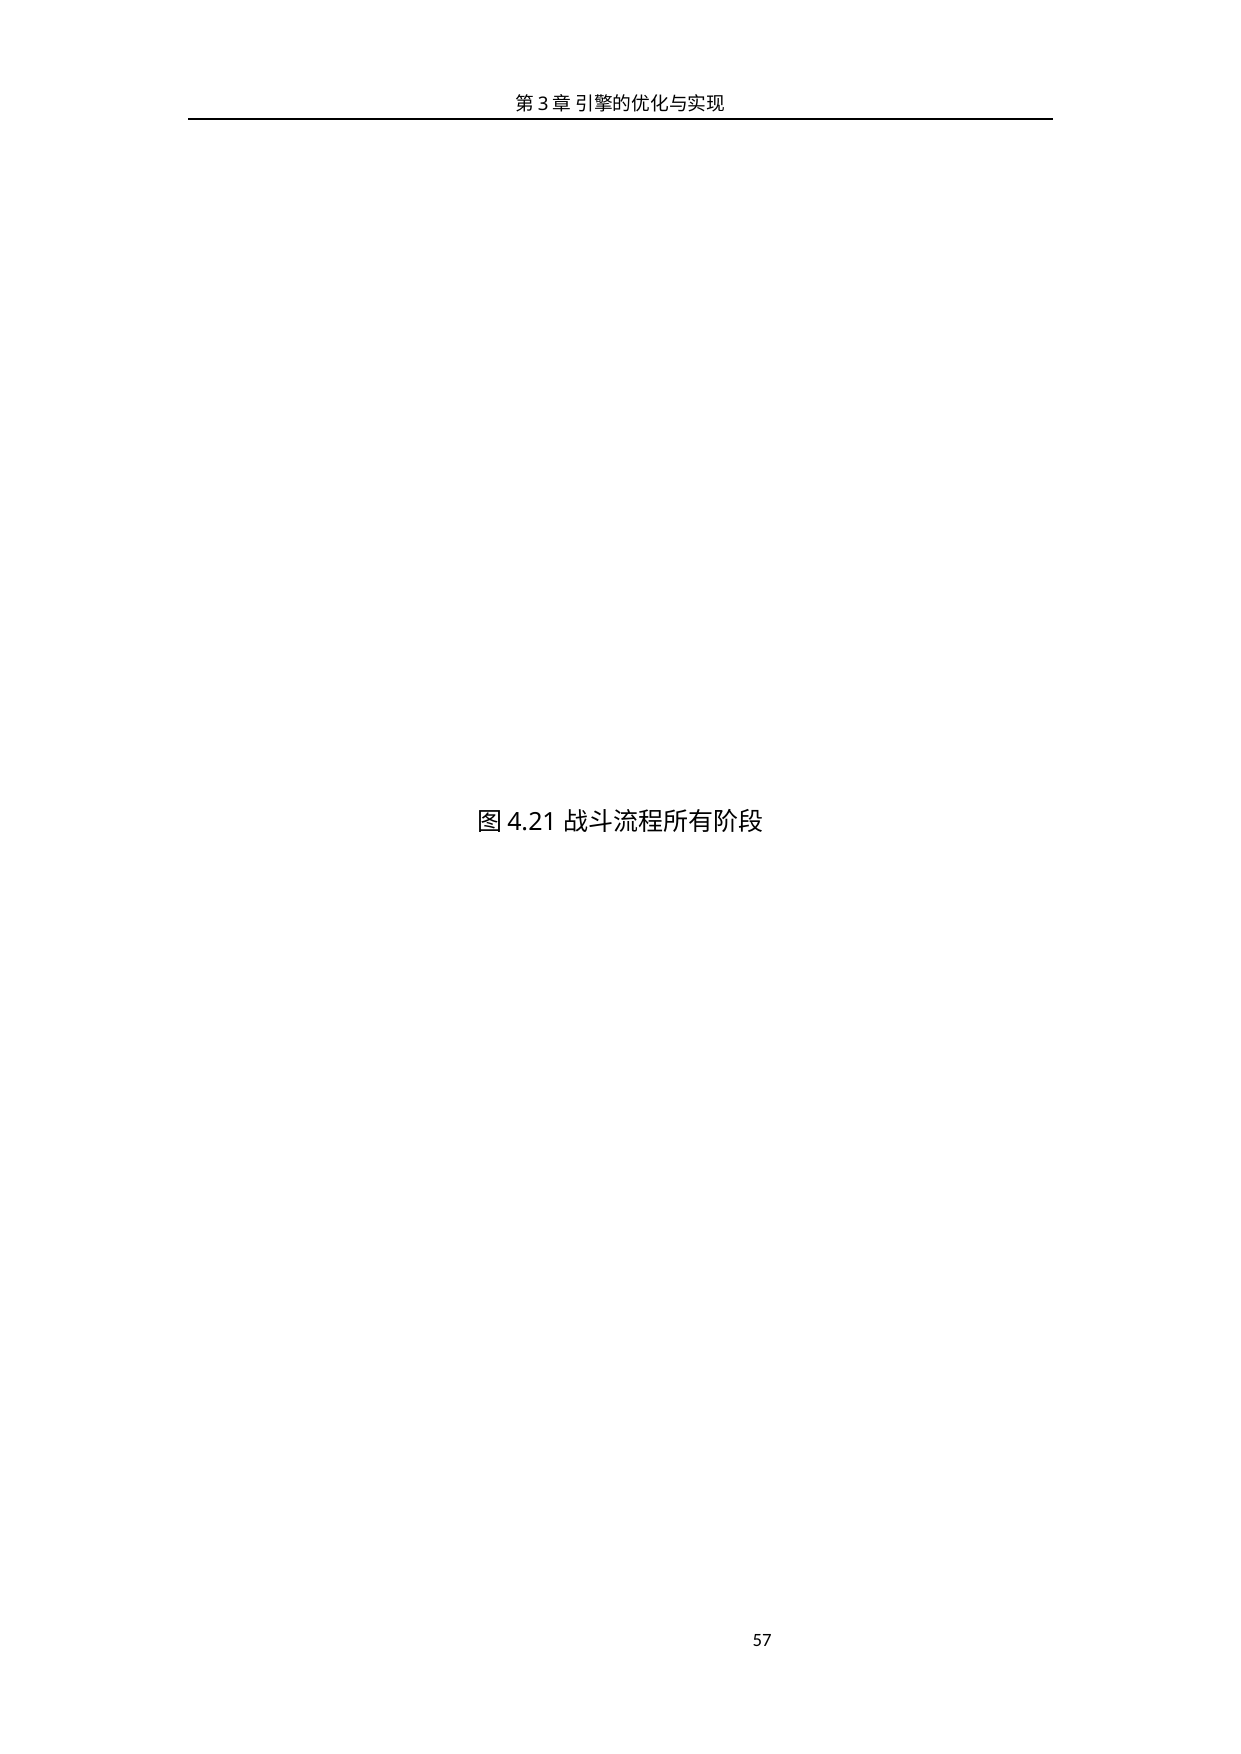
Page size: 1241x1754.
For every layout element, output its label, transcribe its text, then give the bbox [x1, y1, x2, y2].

text 图4.21 战斗流程所有阶段 [187, 787, 1053, 852]
